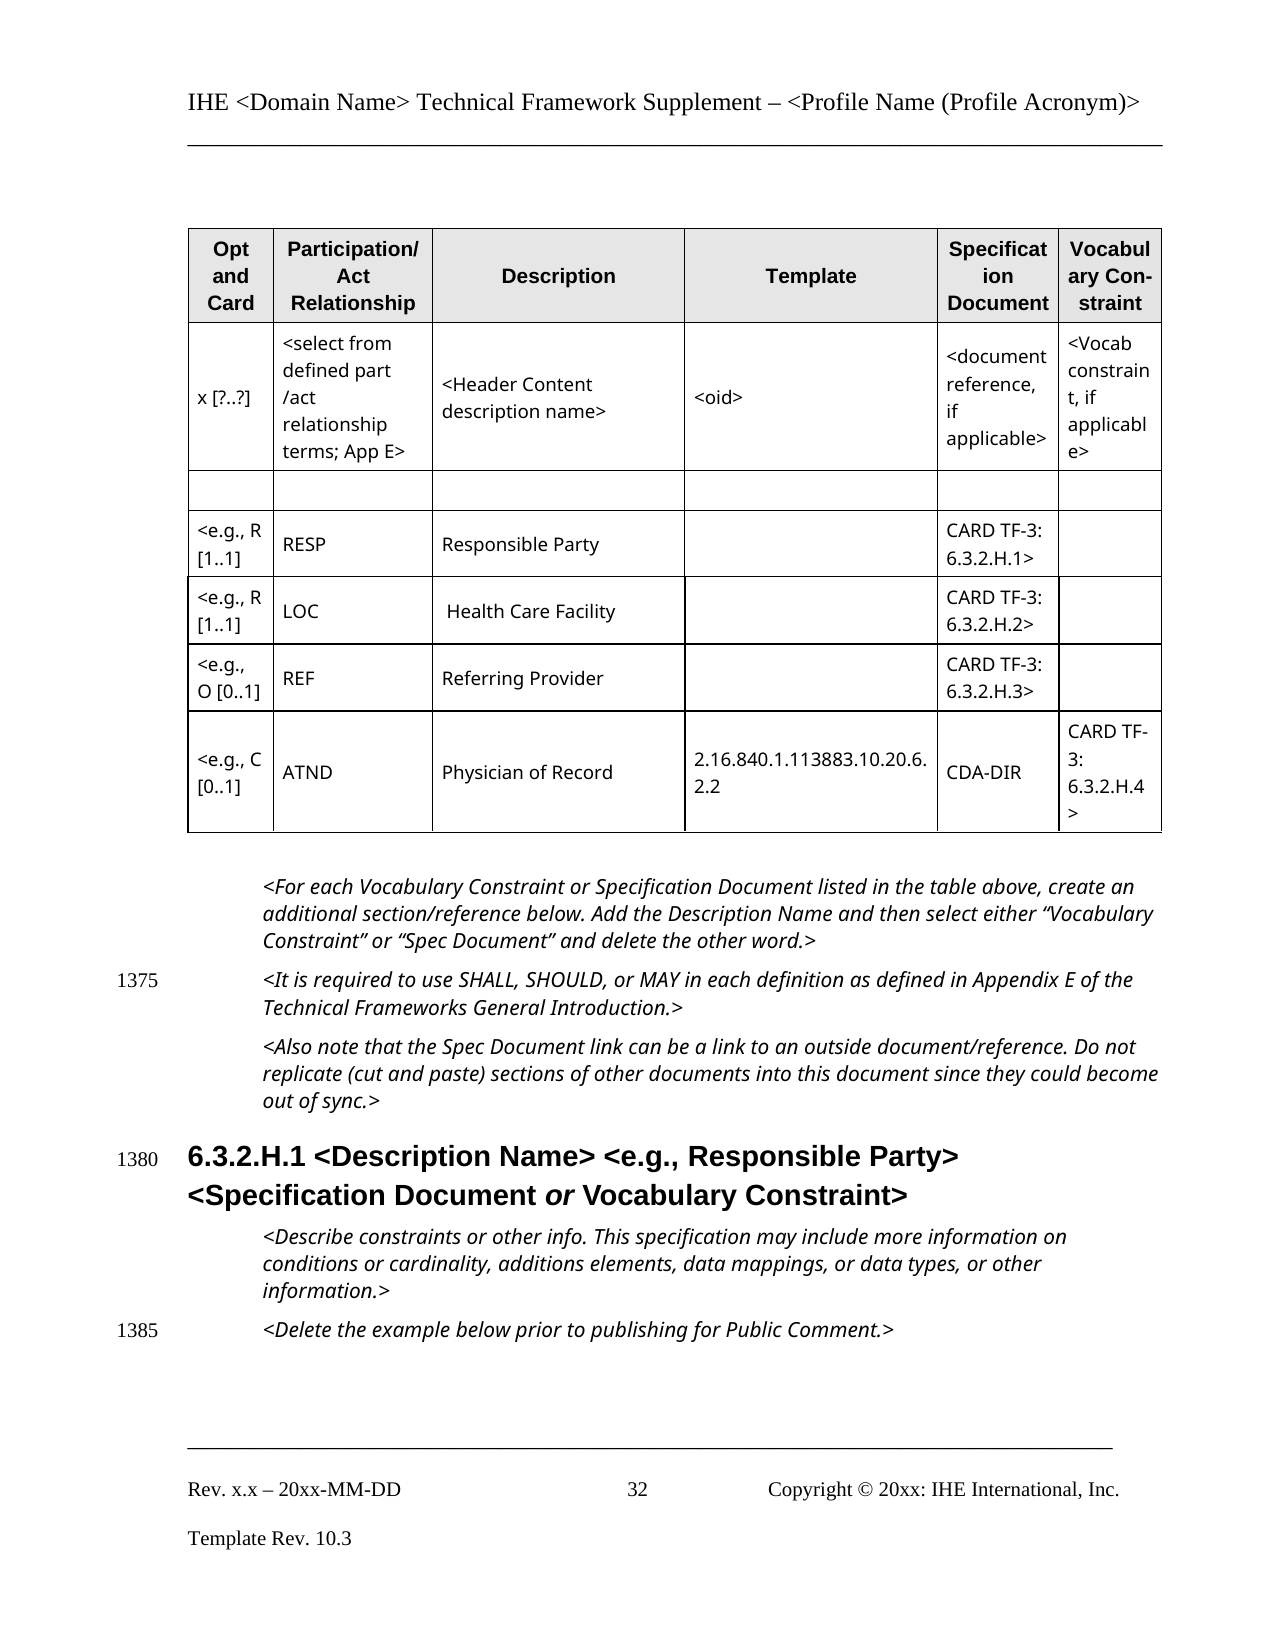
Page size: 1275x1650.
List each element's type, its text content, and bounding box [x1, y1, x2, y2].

table_cell RESP [274, 511, 432, 576]
table_cell [685, 511, 937, 576]
table_cell Participation/ Act Relationship [274, 229, 432, 322]
table_cell Vocabulary Con-straint [1059, 229, 1161, 322]
table_cell <e.g., R [1..1] [189, 577, 273, 643]
text <For each Vocabulary Constraint or Specification Document listed in the table above, create an additional section/reference below. Add the Description Name and then select either “Vocabulary Constraint” or “Spec Document” and delete the other word.> [262, 872, 1162, 954]
table_cell <e.g., R [1..1] [189, 511, 273, 576]
table_cell CARD TF-3: 6.3.2.H.4> [1060, 712, 1161, 831]
text <Also note that the Spec Document link can be a link to an outside document/reference. Do not replicate (cut and paste) sections of other documents into this document since they could become out of sync.> [262, 1033, 1162, 1114]
table_cell CARD TF-3: 6.3.2.H.3> [938, 645, 1058, 710]
table_cell x [?..?] [189, 323, 273, 470]
table_cell Specification Document [938, 229, 1058, 322]
table_cell Template [685, 229, 937, 322]
table_cell <select from defined part /act relationship terms; App E> [274, 323, 432, 470]
table_cell <Vocab constraint, if applicable> [1059, 323, 1161, 470]
table_cell [1060, 645, 1161, 710]
table_cell [1060, 577, 1161, 643]
table_cell <oid> [685, 323, 937, 470]
table_cell <e.g., C [0..1] [189, 712, 273, 831]
table_cell Responsible Party [433, 511, 684, 576]
subtitle 6.3.2.H.1 <Description Name> <e.g., Responsible Party> <Specification Document or Vocabulary Constraint> [187, 1139, 1162, 1211]
text <Delete the example below prior to publishing for Public Comment.> [262, 1316, 1162, 1343]
table_cell [274, 471, 432, 509]
table_cell [189, 471, 273, 509]
table_cell 2.16.840.1.113883.10.20.6.2.2 [686, 712, 937, 831]
table_cell LOC [274, 577, 432, 643]
table_cell ATND [274, 712, 432, 831]
table_cell Physician of Record [433, 712, 684, 831]
table_cell Description [433, 229, 684, 322]
table_cell <e.g., O [0..1] [189, 645, 273, 710]
table_cell [686, 645, 937, 710]
table_cell CARD TF-3: 6.3.2.H.1> [938, 511, 1058, 576]
table_cell Opt and Card [189, 229, 273, 322]
table_cell [433, 471, 684, 509]
table_cell [685, 471, 937, 509]
table_cell REF [274, 645, 432, 710]
table_cell [1059, 511, 1161, 576]
table_cell Health Care Facility [433, 577, 684, 643]
text <It is required to use SHALL, SHOULD, or MAY in each definition as defined in Appendix E of the Technical Frameworks General Introduction.> [262, 966, 1162, 1020]
table_cell [938, 471, 1058, 509]
text <Describe constraints or other info. This specification may include more information on conditions or cardinality, additions elements, data mappings, or data types, or other information.> [262, 1222, 1162, 1304]
table_cell [686, 577, 937, 643]
table_cell CARD TF-3: 6.3.2.H.2> [938, 577, 1058, 643]
table_cell <document reference, if applicable> [938, 323, 1058, 470]
table_cell [1059, 471, 1161, 509]
table_cell CDA-DIR [938, 712, 1058, 831]
table_cell <Header Content description name> [433, 323, 684, 470]
table_cell Referring Provider [433, 645, 684, 710]
